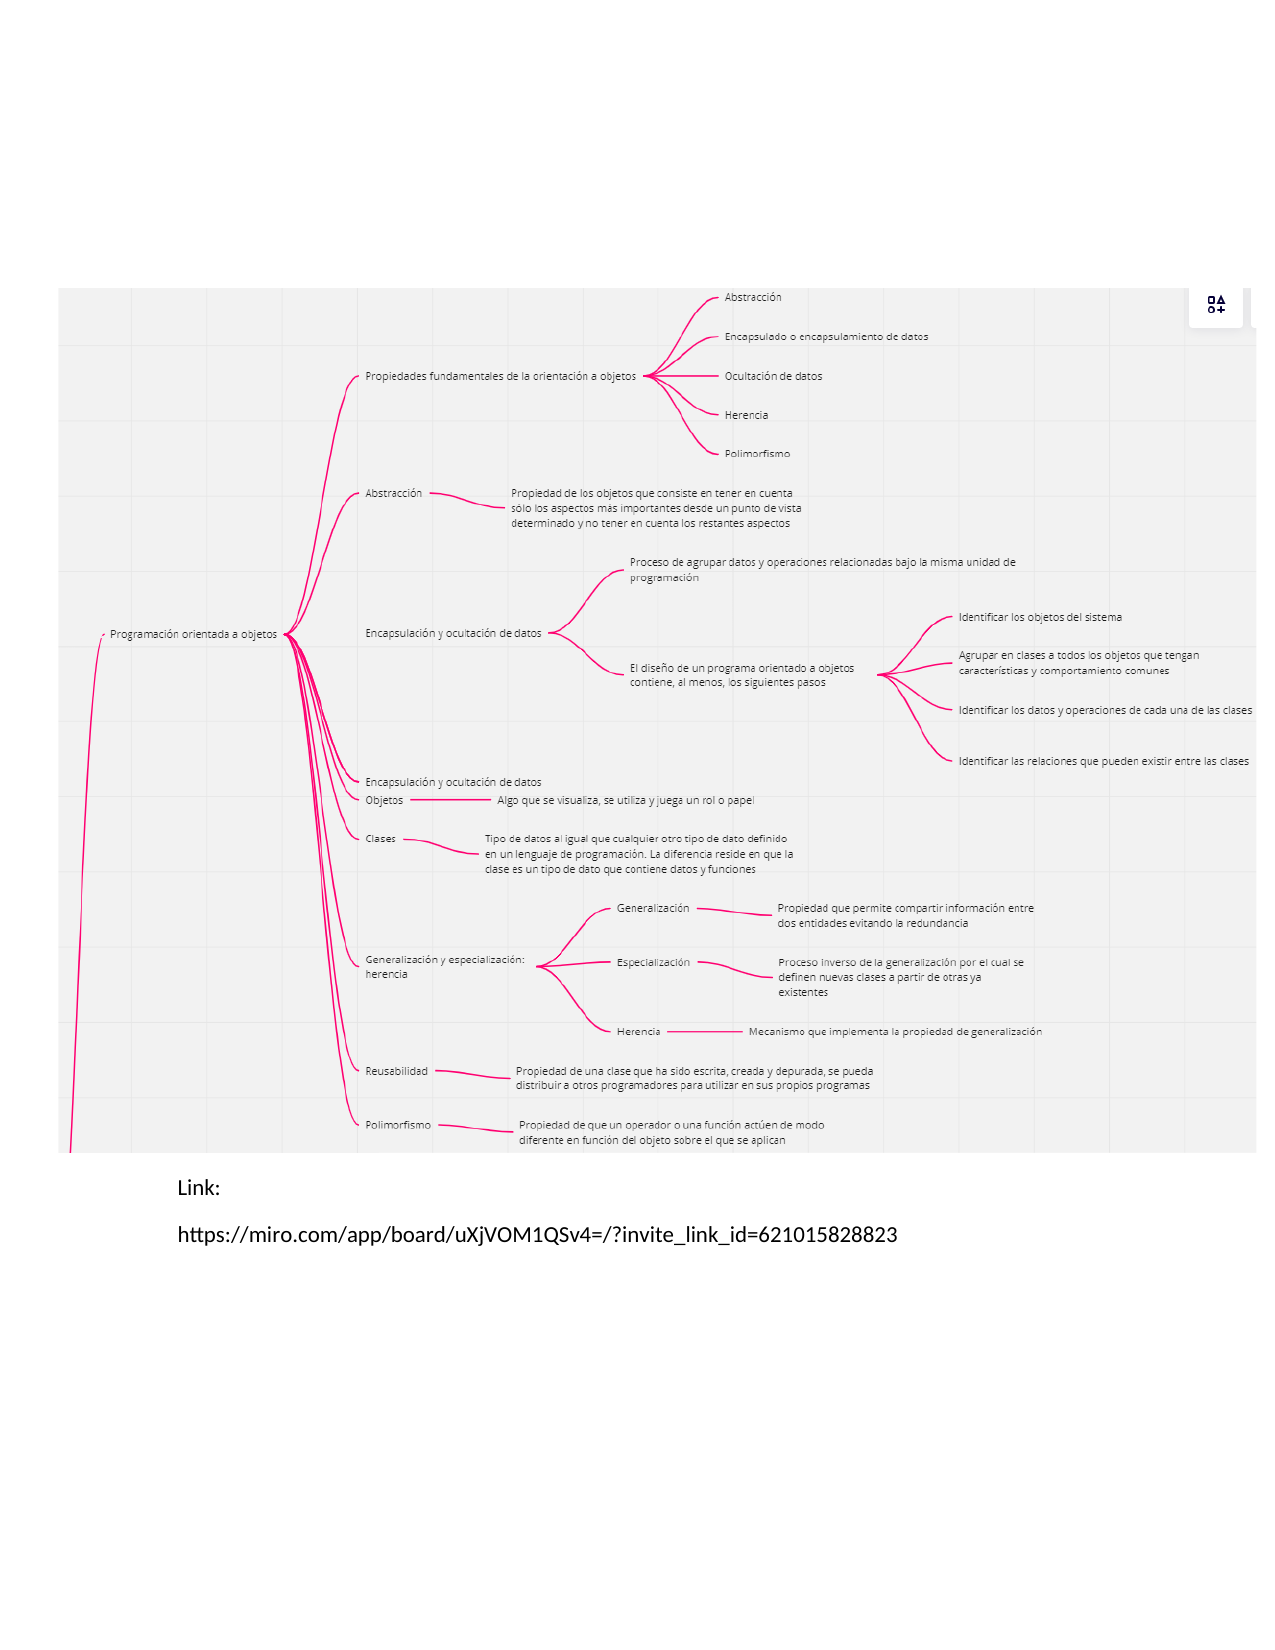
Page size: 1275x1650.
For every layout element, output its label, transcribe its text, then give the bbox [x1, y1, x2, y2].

picture [58, 288, 1257, 1153]
text Link: [177, 1153, 1098, 1201]
text https://miro.com/app/board/uXjVOM1QSv4=/?invite_link_id=621015828823 [177, 1220, 1098, 1248]
